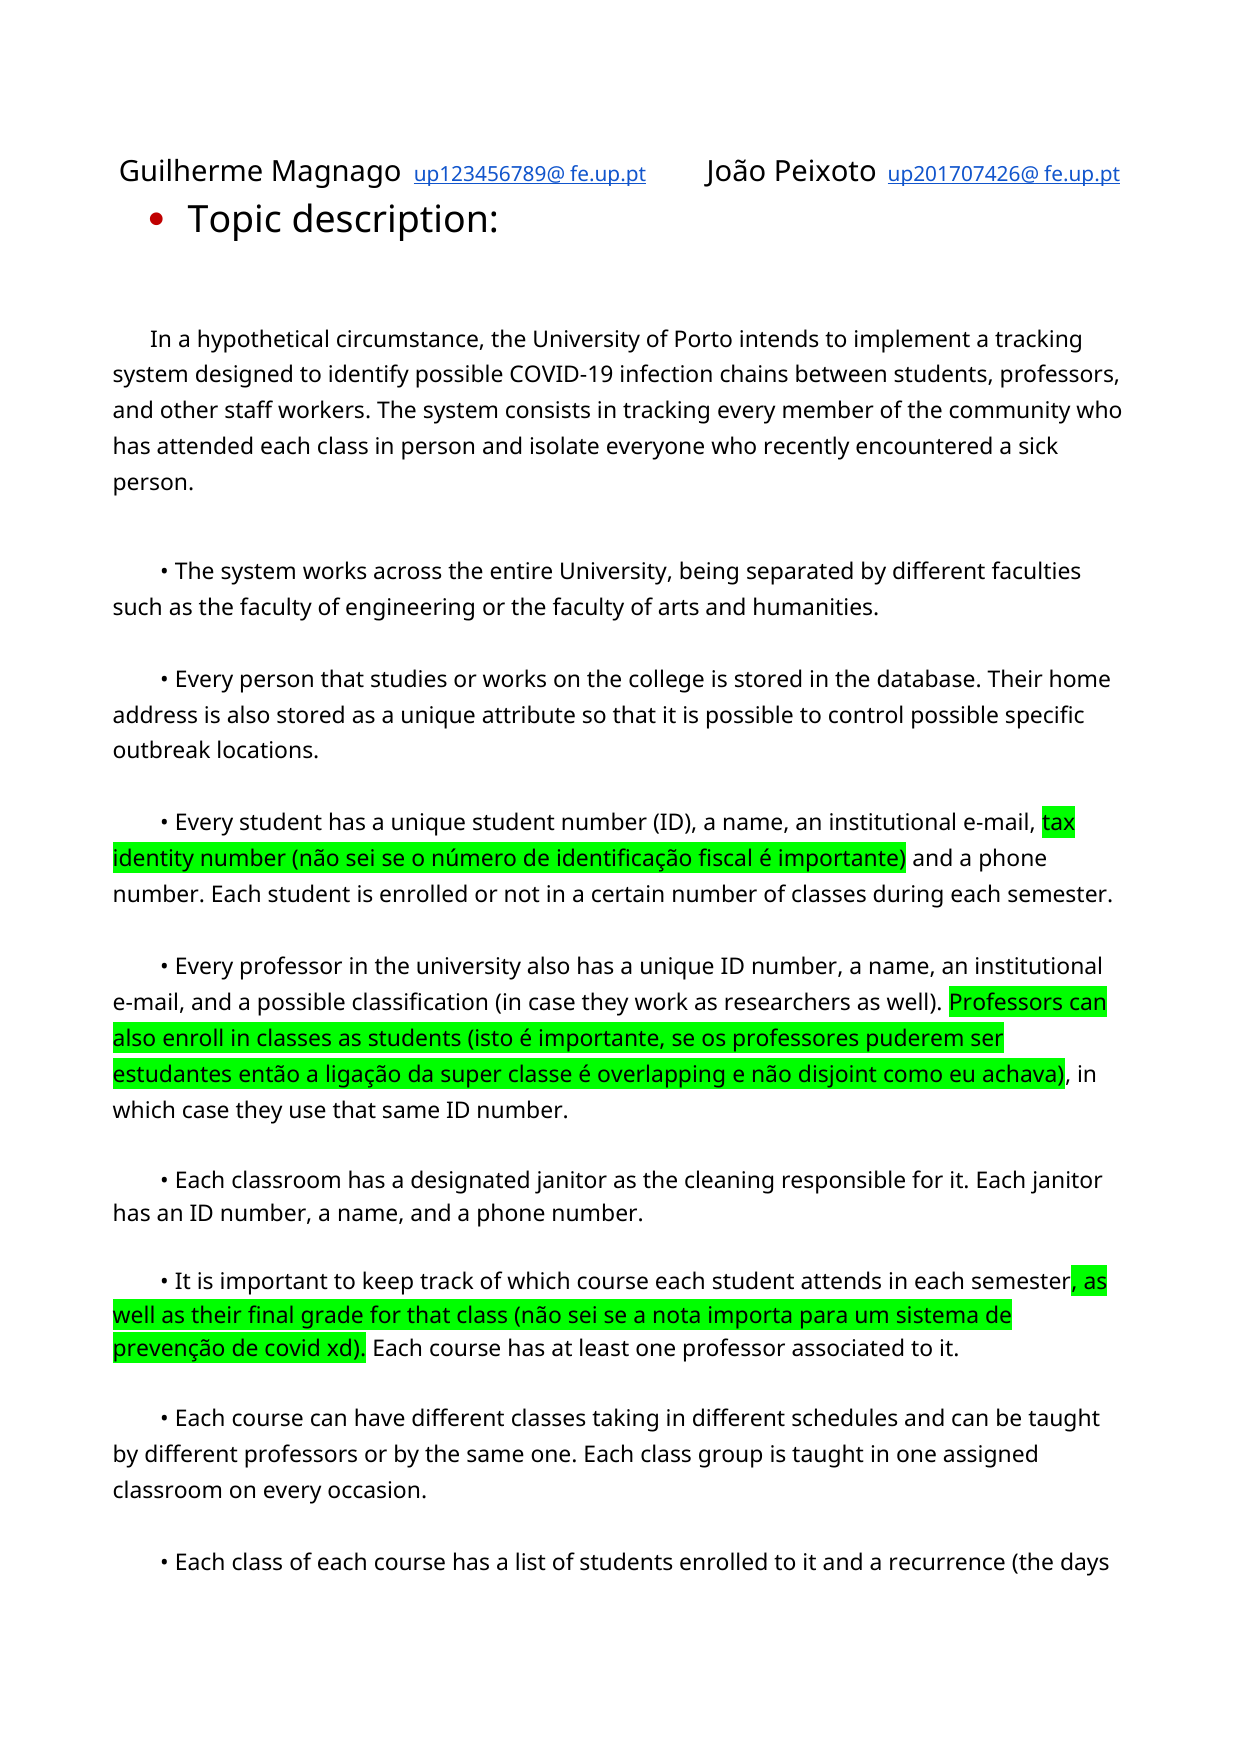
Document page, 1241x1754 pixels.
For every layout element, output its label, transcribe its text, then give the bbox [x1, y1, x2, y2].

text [112, 1510, 1128, 1577]
text Guilherme Magnago​ ​ up123456789@​ fe.up.pt João Peixoto​ ​ ​up201707426@​ fe.up.pt​ [111, 150, 1128, 190]
text • Every person that studies or works on the college is stored in the database. Their home address is also stored as a unique attribute so that it is possible to control possible specific outbreak locations. [112, 663, 1128, 766]
text • Every professor in the university also has a unique ID number, a name, an institutional e-mail, and a possible classification (in case they work as researchers as well). Professors can also enroll in classes as students (isto é importante, se os professores puderem ser estudantes então a ligação da super classe é overlapping e não disjoint como eu achava), in which case they use that same ID number. [112, 914, 1128, 1125]
text In a hypothetical circumstance, the University of Porto intends to implement a tracking system designed to identify possible COVID-19 infection chains between students, professors, and other staff workers. The system consists in tracking every member of the community who has attended each class in person and isolate everyone who recently encountered a sick person. [112, 322, 1128, 497]
subtitle Topic description: [150, 193, 1128, 244]
text • Every student has a unique student number (ID), a name, an institutional e-mail, tax identity number (não sei se o número de identificação fiscal é importante) and a phone number. Each student is enrolled or not in a certain number of classes during each semester. [112, 770, 1128, 909]
text • The system works across the entire University, being separated by different faculties such as the faculty of engineering or the faculty of arts and humanities. [112, 555, 1128, 622]
text • It is important to keep track of which course each student attends in each semester, as well as their final grade for that class (não sei se a nota importa para um sistema de prevenção de covid xd). Each course has at least one professor associated to it. [112, 1231, 1128, 1363]
text • Each course can have different classes taking in different schedules and can be taught by different professors or by the same one. Each class group is taught in one assigned classroom on every occasion. [112, 1366, 1128, 1505]
text • Each classroom has a designated janitor as the cleaning responsible for it. Each janitor has an ID number, a name, and a phone number. [112, 1130, 1128, 1228]
